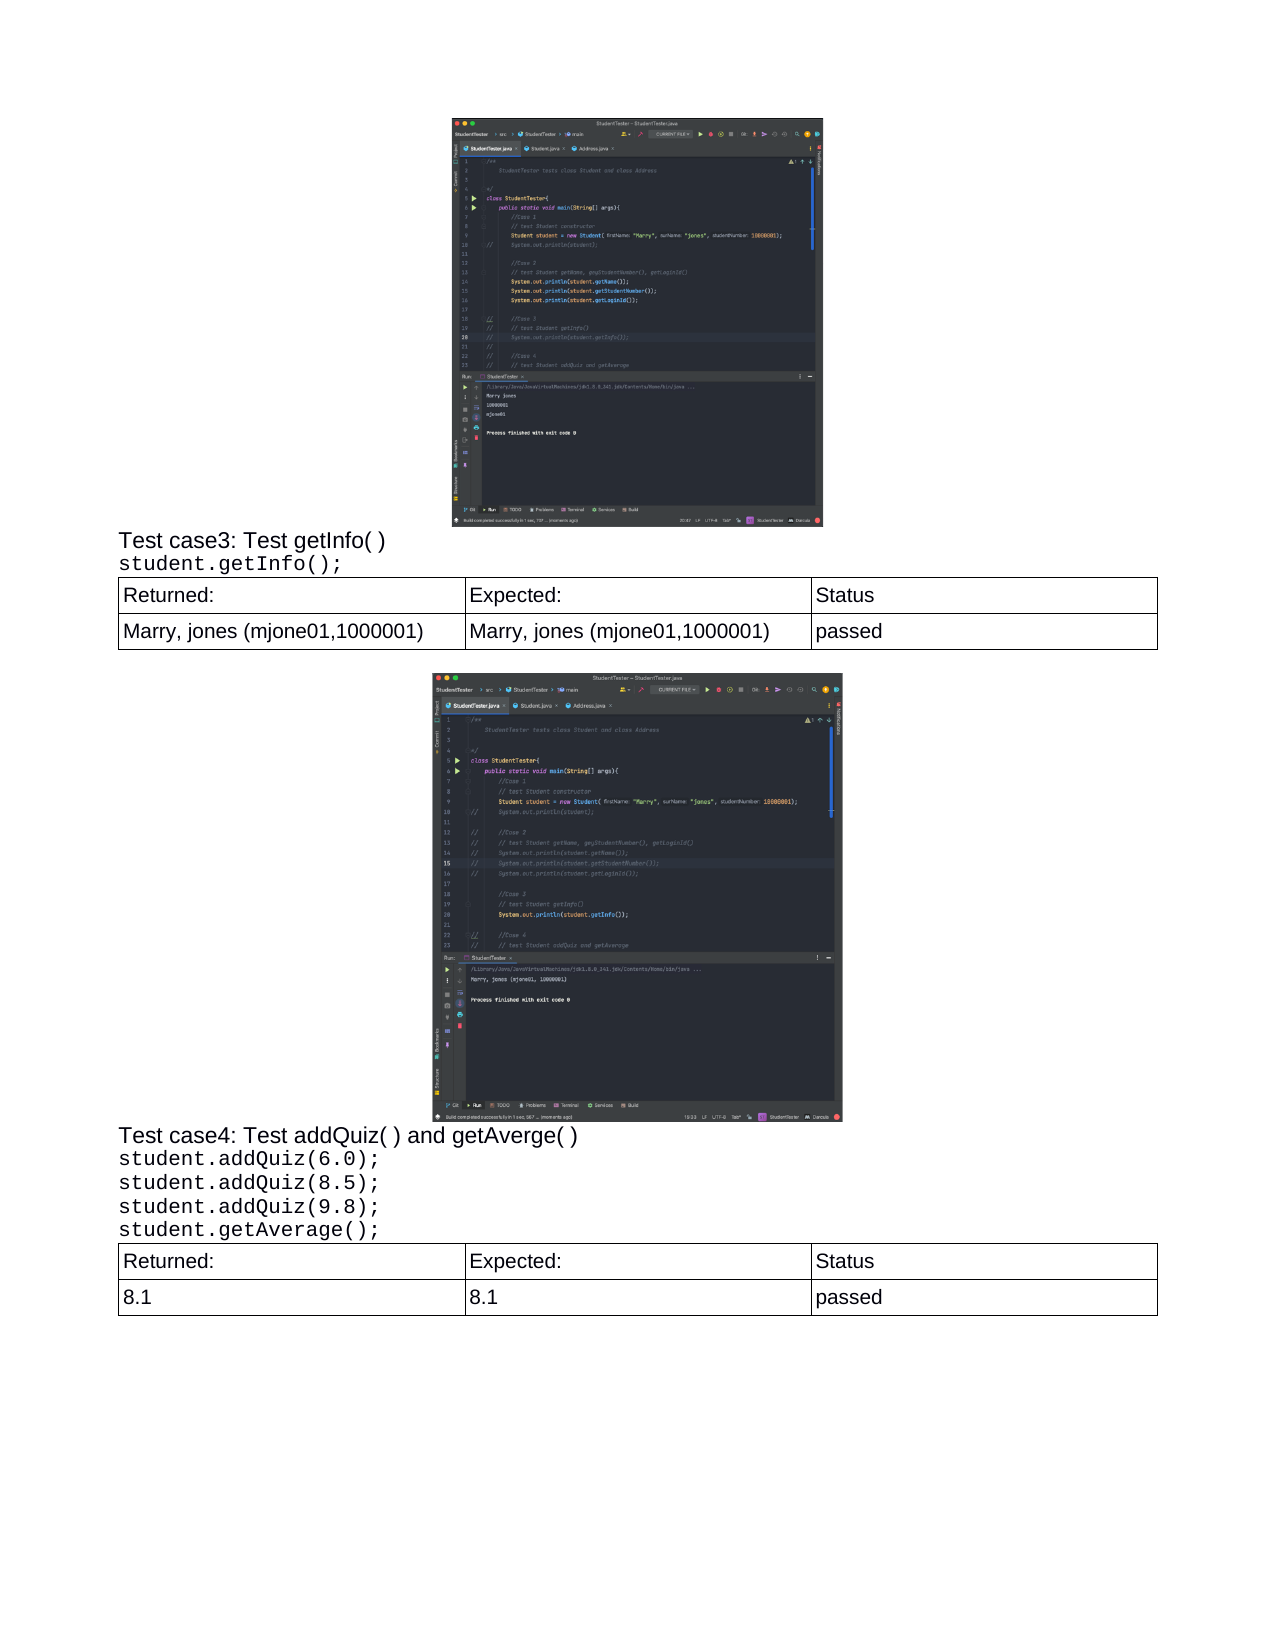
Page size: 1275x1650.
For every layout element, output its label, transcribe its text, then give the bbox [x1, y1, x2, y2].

text Test case3: Test getInfo( ) [118, 527, 1157, 553]
table_cell 8.1 [119, 1280, 465, 1315]
text student.getInfo(); [118, 553, 1157, 577]
text Test case4: Test addQuiz( ) and getAverge( ) [118, 1122, 1157, 1148]
text student.addQuiz(9.8); [118, 1196, 1157, 1219]
table_header Returned: [119, 578, 465, 613]
table_header Status [812, 578, 1157, 613]
table_header Expected: [466, 1244, 811, 1279]
table_cell 8.1 [466, 1280, 811, 1315]
table_cell Marry, jones (mjone01,1000001) [466, 614, 811, 649]
text student.addQuiz(8.5); [118, 1172, 1157, 1196]
text student.addQuiz(6.0); [118, 1148, 1157, 1172]
table_cell passed [812, 1280, 1157, 1315]
table_cell passed [812, 614, 1157, 649]
table_cell Marry, jones (mjone01,1000001) [119, 614, 465, 649]
table_header Returned: [119, 1244, 465, 1279]
text student.getAverage(); [118, 1219, 1157, 1243]
picture [432, 673, 843, 1122]
table_header Status [812, 1244, 1157, 1279]
picture [451, 118, 824, 527]
table_header Expected: [466, 578, 811, 613]
